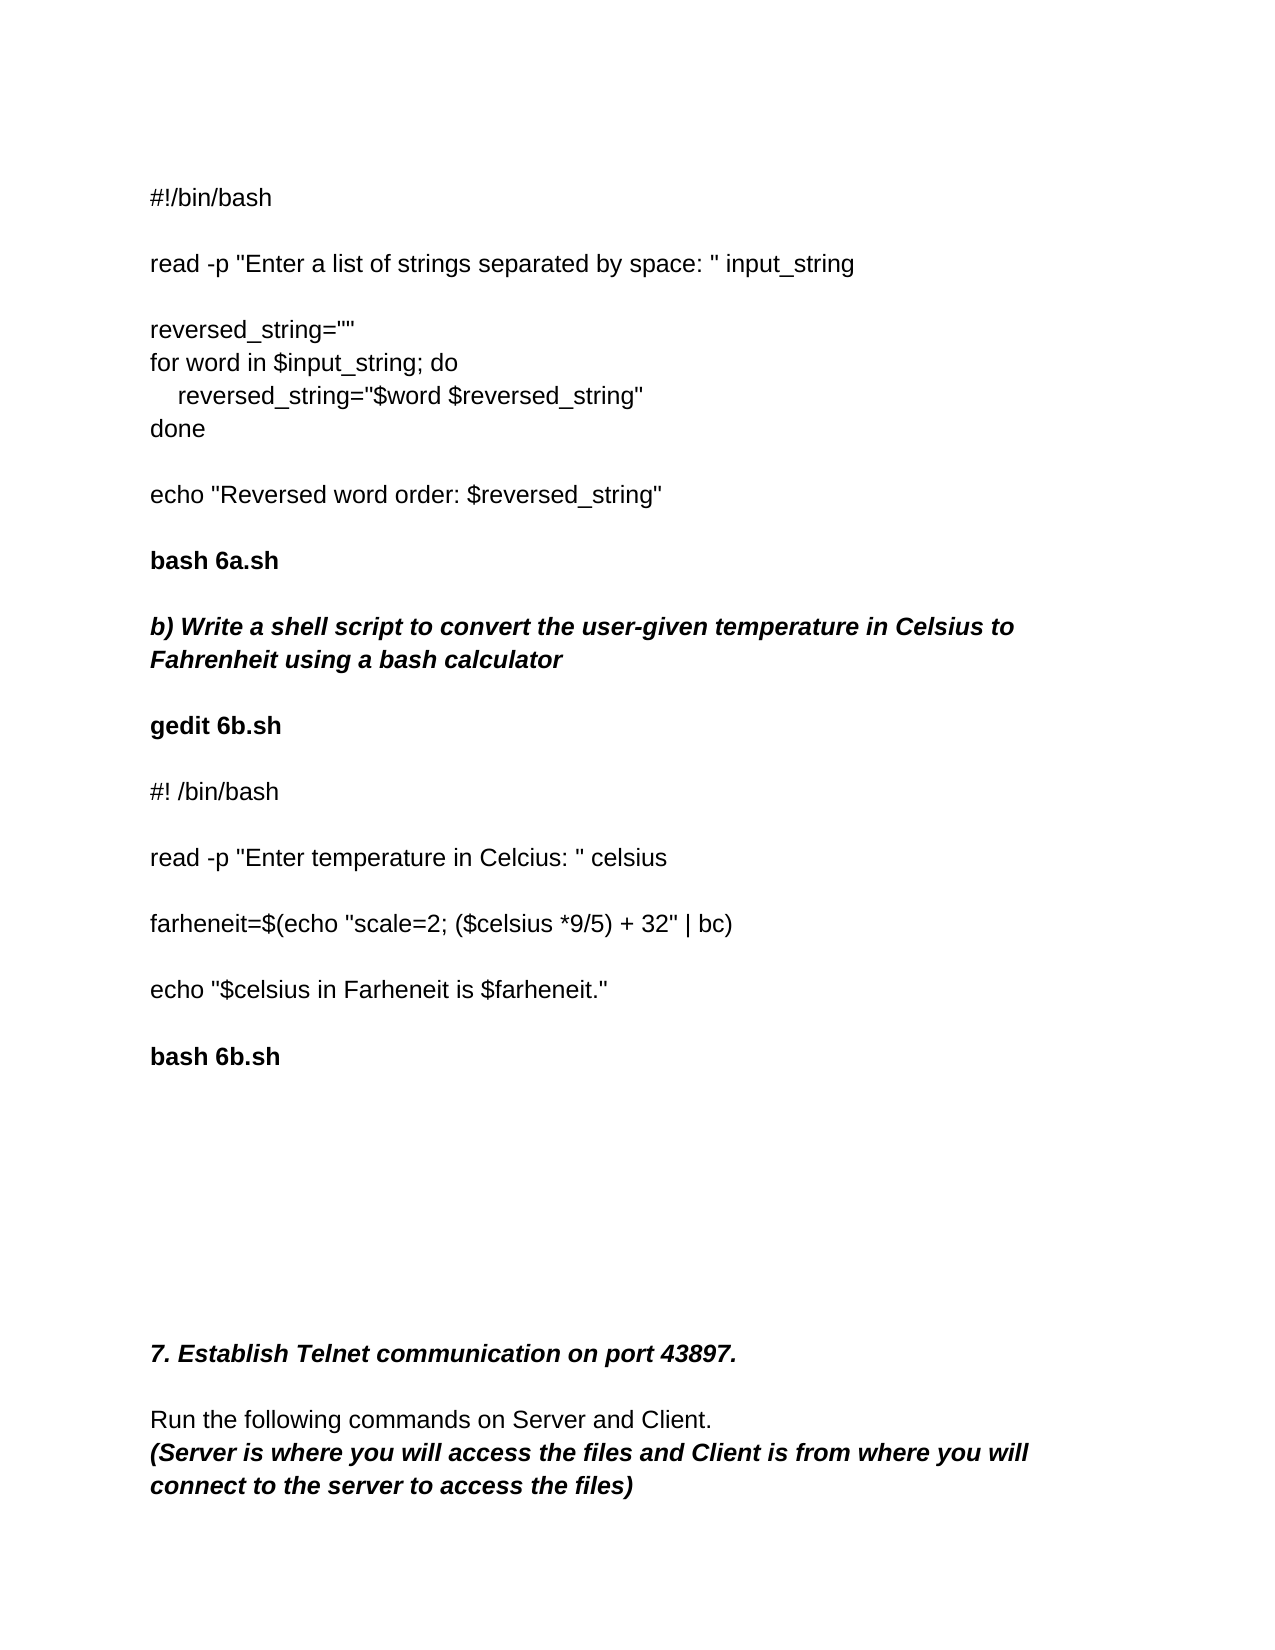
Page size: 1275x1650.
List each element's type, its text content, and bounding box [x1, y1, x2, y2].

text b) Write a shell script to convert the user-given temperature in Celsius to Fahrenheit using a bash calculator [150, 612, 1125, 674]
text read -p "Enter a list of strings separated by space: " input_string [150, 249, 1125, 278]
text read -p "Enter temperature in Celcius: " celsius [150, 843, 1125, 872]
text Run the following commands on Server and Client. [150, 1405, 1125, 1433]
text gedit 6b.sh [150, 711, 1125, 740]
text echo "$celsius in Farheneit is $farheneit." [150, 976, 1125, 1004]
text (Server is where you will access the files and Client is from where you will connect to the server to access the files) [150, 1438, 1125, 1499]
text done [150, 414, 1125, 443]
text farheneit=$(echo "scale=2; ($celsius *9/5) + 32" | bc) [150, 909, 1125, 938]
text reversed_string="$word $reversed_string" [150, 381, 1125, 410]
text 7. Establish Telnet communication on port 43897. [150, 1339, 1125, 1367]
text bash 6a.sh [150, 546, 1125, 575]
text echo "Reversed word order: $reversed_string" [150, 480, 1125, 509]
text for word in $input_string; do [150, 348, 1125, 377]
text bash 6b.sh [150, 1042, 1125, 1070]
text #!/bin/bash [150, 183, 1125, 212]
text #! /bin/bash [150, 777, 1125, 806]
text reversed_string="" [150, 315, 1125, 344]
